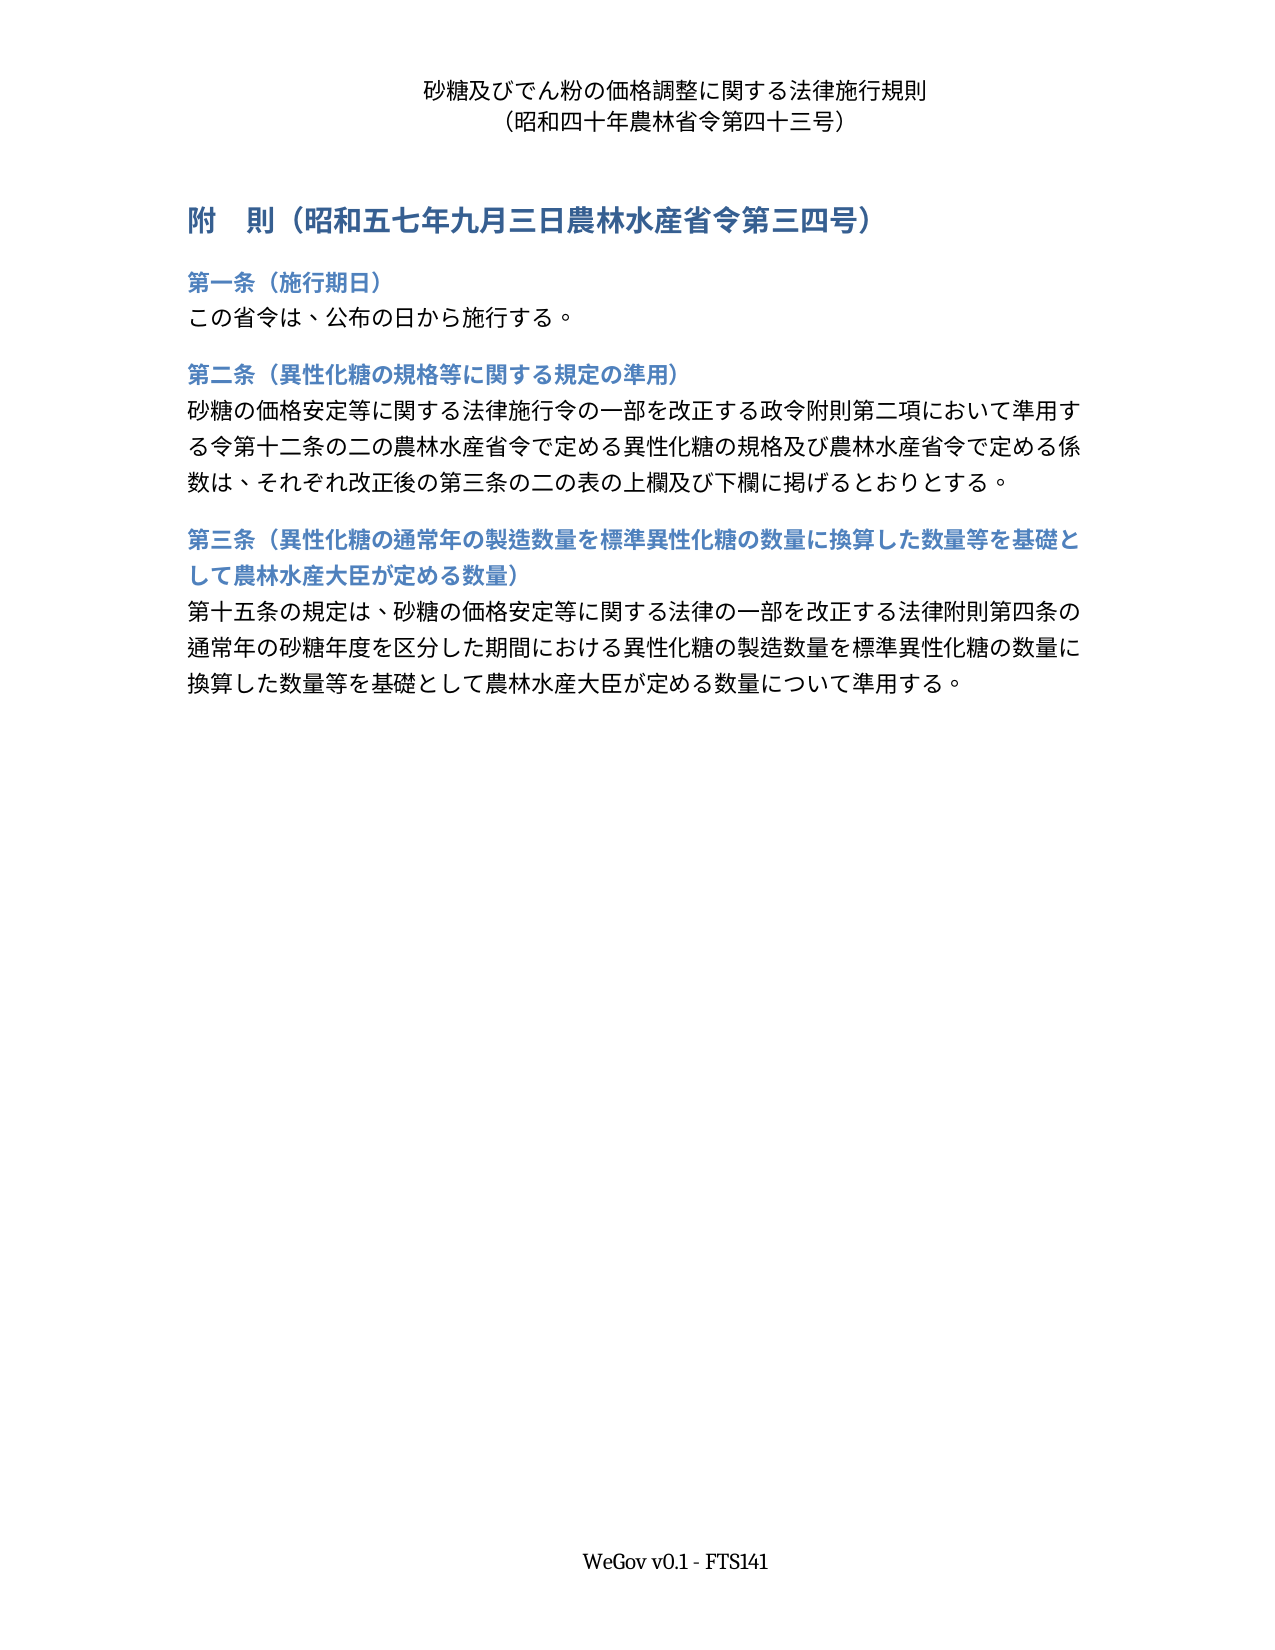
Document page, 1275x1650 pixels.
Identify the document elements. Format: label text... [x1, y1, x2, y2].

text この省令は、公布の日から施行する。 [187, 302, 1087, 334]
subtitle 第二条（異性化糖の規格等に関する規定の準用） [187, 359, 1087, 390]
text 第十五条の規定は、砂糖の価格安定等に関する法律の一部を改正する法律附則第四条の通常年の砂糖年度を区分した期間における異性化糖の製造数量を標準異性化糖の数量に換算した数量等を基礎として農林水産大臣が定める数量について準用する。 [187, 596, 1087, 699]
subtitle 第一条（施行期日） [187, 266, 1087, 298]
subtitle 第三条（異性化糖の通常年の製造数量を標準異性化糖の数量に換算した数量等を基礎として農林水産大臣が定める数量） [187, 524, 1087, 591]
text 砂糖の価格安定等に関する法律施行令の一部を改正する政令附則第二項において準用する令第十二条の二の農林水産省令で定める異性化糖の規格及び農林水産省令で定める係数は、それぞれ改正後の第三条の二の表の上欄及び下欄に掲げるとおりとする。 [187, 395, 1087, 498]
subtitle 附 則（昭和五七年九月三日農林水産省令第三四号） [187, 200, 1087, 240]
